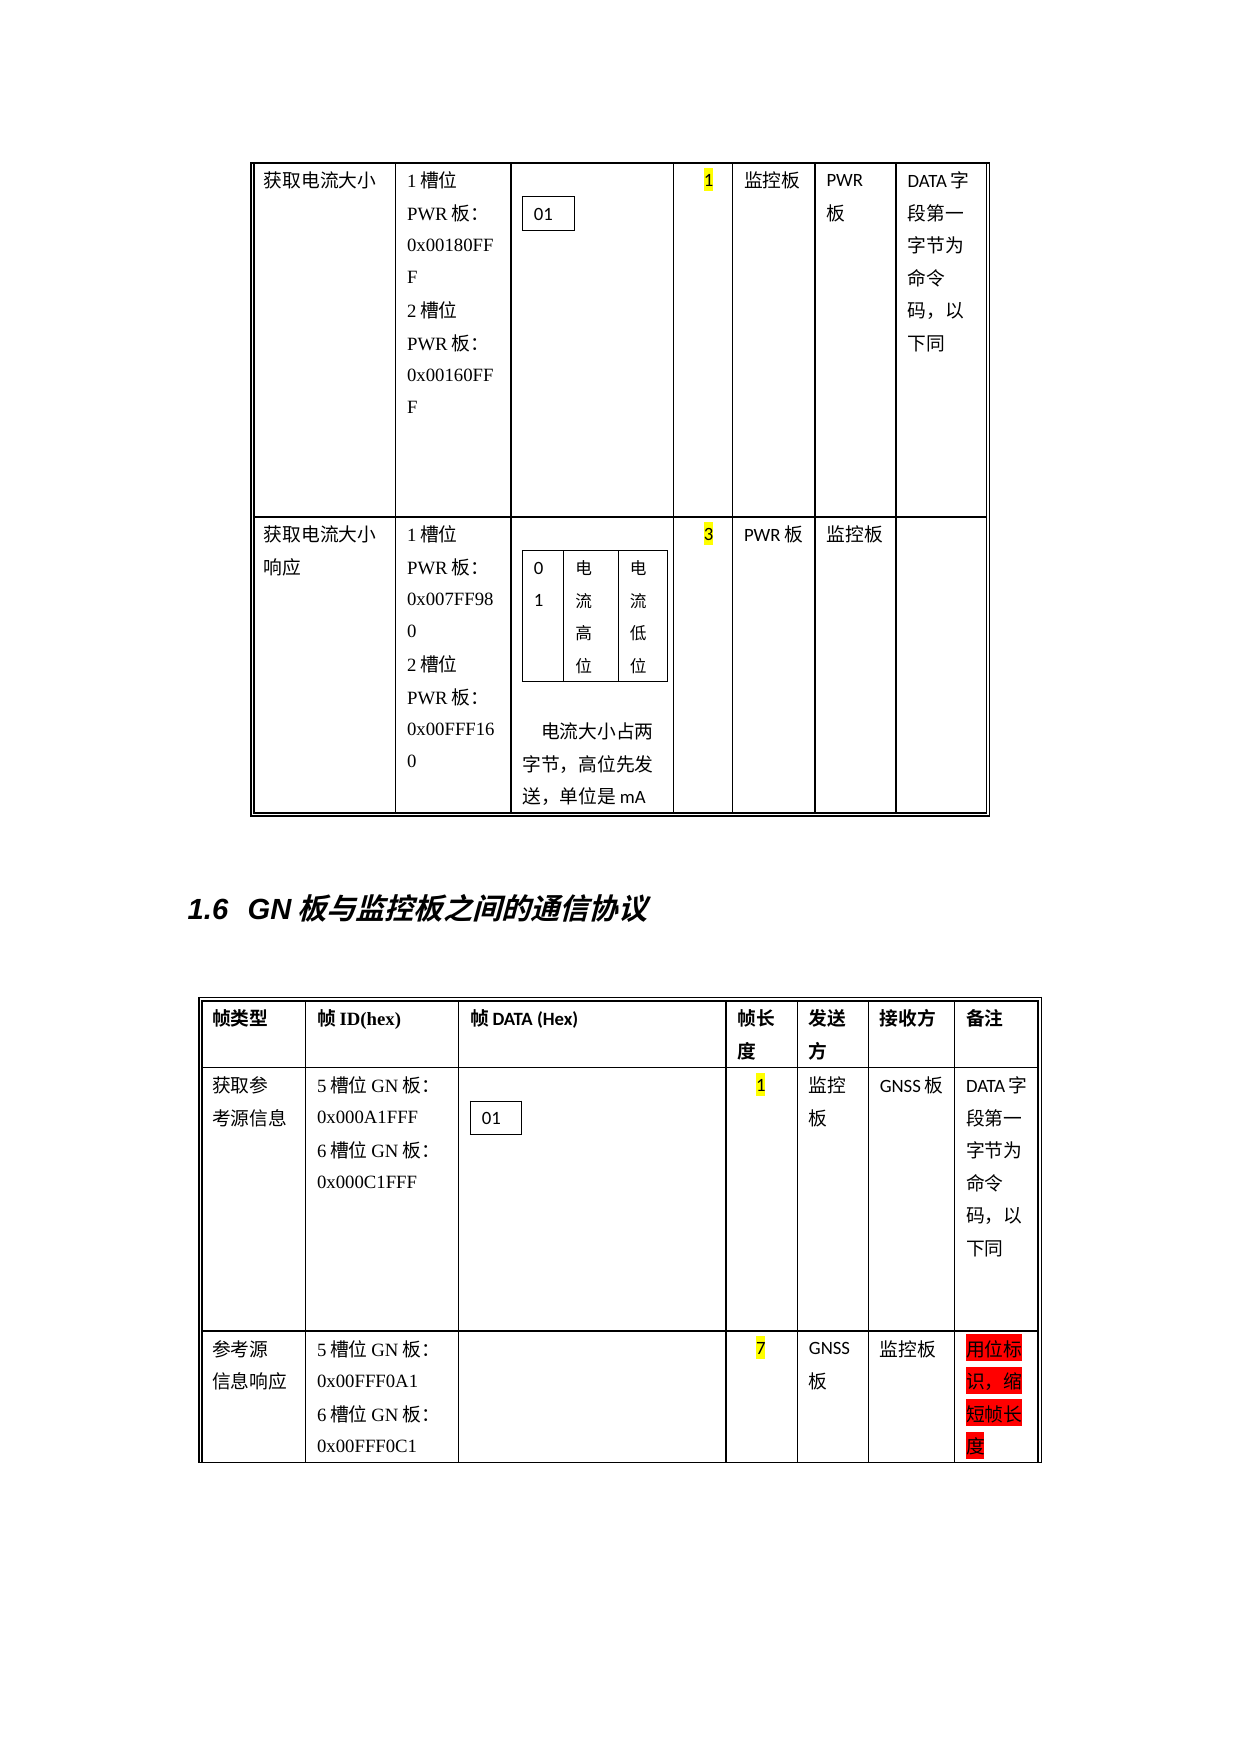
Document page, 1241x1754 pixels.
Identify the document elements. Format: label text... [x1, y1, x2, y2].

table_header 接收方 [869, 1002, 954, 1066]
table_cell 获取电流大小响应 [255, 518, 395, 812]
table_cell 监控板 [816, 518, 895, 812]
table_cell 监控板 [798, 1068, 868, 1330]
table_cell PWR板 [733, 518, 814, 812]
table_cell 1 [674, 164, 732, 516]
table_cell 获取参 考源信息 [203, 1068, 305, 1330]
table_cell GNSS板 [798, 1332, 868, 1462]
table_cell 5槽位GN板：0x000A1FFF 6槽位GN板： 0x000C1FFF [306, 1068, 458, 1330]
table_cell 1 [727, 1068, 797, 1330]
table_cell GNSS板 [869, 1068, 954, 1330]
table_cell PWR板 [816, 164, 895, 516]
subtitle GN板与监控板之间的通信协议 [187, 874, 1053, 939]
table_header 帧类型 [203, 1002, 305, 1066]
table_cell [459, 1332, 725, 1462]
table_header 备注 [955, 1002, 1037, 1066]
table_cell DATA字段第一字节为命令码，以下同 [955, 1068, 1037, 1330]
table_cell 监控板 [733, 164, 814, 516]
table_cell 参考源 信息响应 [203, 1332, 305, 1462]
table_header 帧DATA (Hex) [459, 1002, 725, 1066]
table_cell 用位标识，缩短帧长度 [955, 1332, 1037, 1462]
table_cell 1槽位PWR板：0x00180FFF 2槽位PWR板： 0x00160FFF [396, 164, 510, 516]
table_header 帧ID(hex) [306, 1002, 458, 1066]
table_header 帧长度 [727, 1002, 797, 1066]
table_cell DATA字段第一字节为命令码，以下同 [897, 164, 986, 516]
table_cell 1槽位PWR板：0x007FF980 2槽位PWR板： 0x00FFF160 [396, 518, 510, 812]
table_cell 7 [727, 1332, 797, 1462]
table_cell 监控板 [869, 1332, 954, 1462]
table_cell [512, 164, 673, 516]
table_header 发送方 [798, 1002, 868, 1066]
table_cell [459, 1068, 725, 1330]
table_cell [897, 518, 986, 812]
table_cell 获取电流大小 [255, 164, 395, 516]
table_cell 电流大小占两字节，高位先发送，单位是mA [512, 518, 673, 812]
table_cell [306, 1332, 458, 1462]
table_cell 3 [674, 518, 732, 812]
